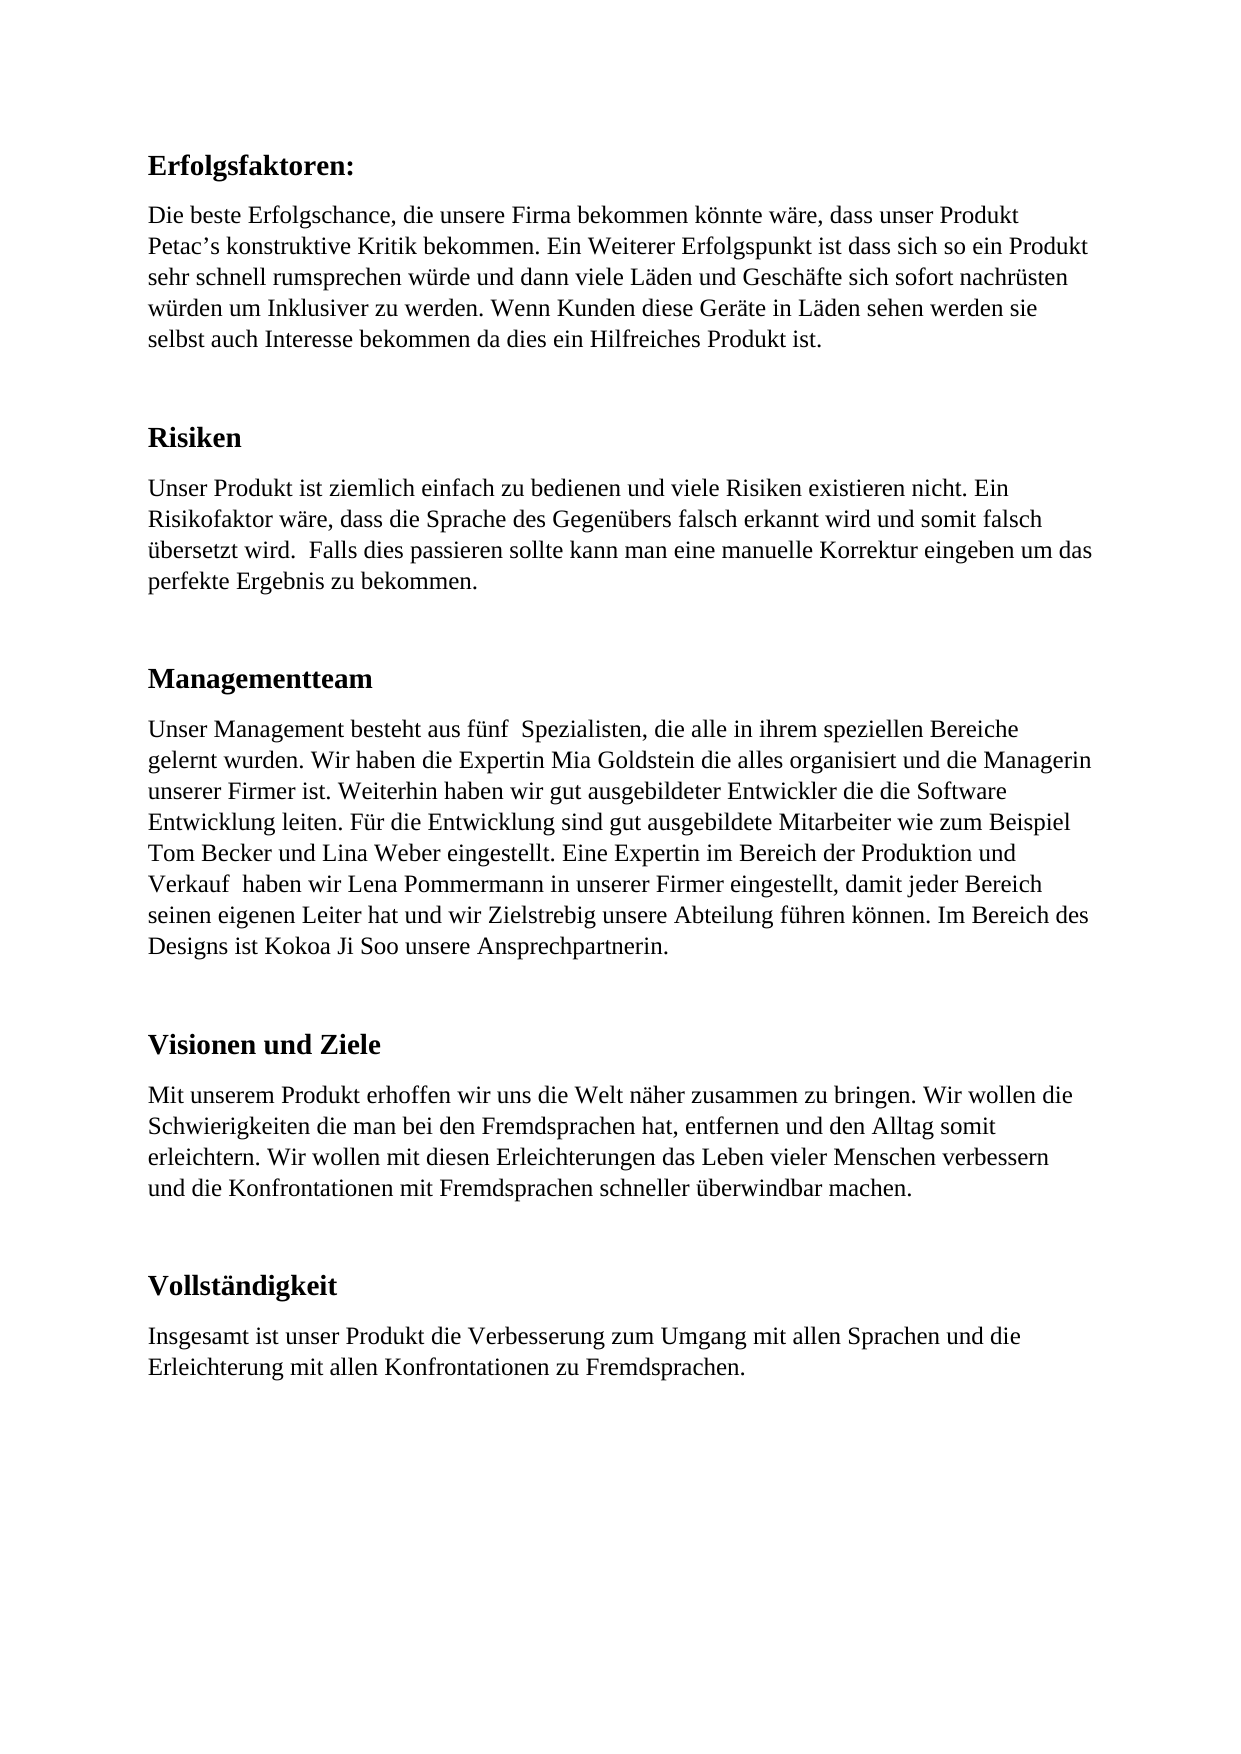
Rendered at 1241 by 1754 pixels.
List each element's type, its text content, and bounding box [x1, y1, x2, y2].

text Unser Produkt ist ziemlich einfach zu bedienen und viele Risiken existieren nicht. Ein Risikofaktor wäre, dass die Sprache des Gegenübers falsch erkannt wird und somit falsch übersetzt wird. Falls dies passieren sollte kann man eine manuelle Korrektur eingeben um das perfekte Ergebnis zu bekommen. [148, 473, 1093, 595]
text Managementteam [148, 661, 1093, 695]
text Die beste Erfolgschance, die unsere Firma bekommen könnte wäre, dass unser Produkt Petac’s konstruktive Kritik bekommen. Ein Weiterer Erfolgspunkt ist dass sich so ein Produkt sehr schnell rumsprechen würde und dann viele Läden und Geschäfte sich sofort nachrüsten würden um Inklusiver zu werden. Wenn Kunden diese Geräte in Läden sehen werden sie selbst auch Interesse bekommen da dies ein Hilfreiches Produkt ist. [148, 200, 1093, 353]
text Insgesamt ist unser Produkt die Verbesserung zum Umgang mit allen Sprachen und die Erleichterung mit allen Konfrontationen zu Fremdsprachen. [148, 1321, 1093, 1381]
text Visionen und Ziele [148, 1027, 1093, 1060]
text Erfolgsfaktoren: [148, 148, 1093, 181]
text Unser Management besteht aus fünf Spezialisten, die alle in ihrem speziellen Bereiche gelernt wurden. Wir haben die Expertin Mia Goldstein die alles organisiert und die Managerin unserer Firmer ist. Weiterhin haben wir gut ausgebildeter Entwickler die die Software Entwicklung leiten. Für die Entwicklung sind gut ausgebildete Mitarbeiter wie zum Beispiel Tom Becker und Lina Weber eingestellt. Eine Expertin im Bereich der Produktion und Verkauf haben wir Lena Pommermann in unserer Firmer eingestellt, damit jeder Bereich seinen eigenen Leiter hat und wir Zielstrebig unsere Abteilung führen können. Im Bereich des Designs ist Kokoa Ji Soo unsere Ansprechpartnerin. [148, 714, 1093, 960]
text Vollständigkeit [148, 1268, 1093, 1302]
text Risiken [148, 420, 1093, 453]
text Mit unserem Produkt erhoffen wir uns die Welt näher zusammen zu bringen. Wir wollen die Schwierigkeiten die man bei den Fremdsprachen hat, entfernen und den Alltag somit erleichtern. Wir wollen mit diesen Erleichterungen das Leben vieler Menschen verbessern und die Konfrontationen mit Fremdsprachen schneller überwindbar machen. [148, 1080, 1093, 1202]
